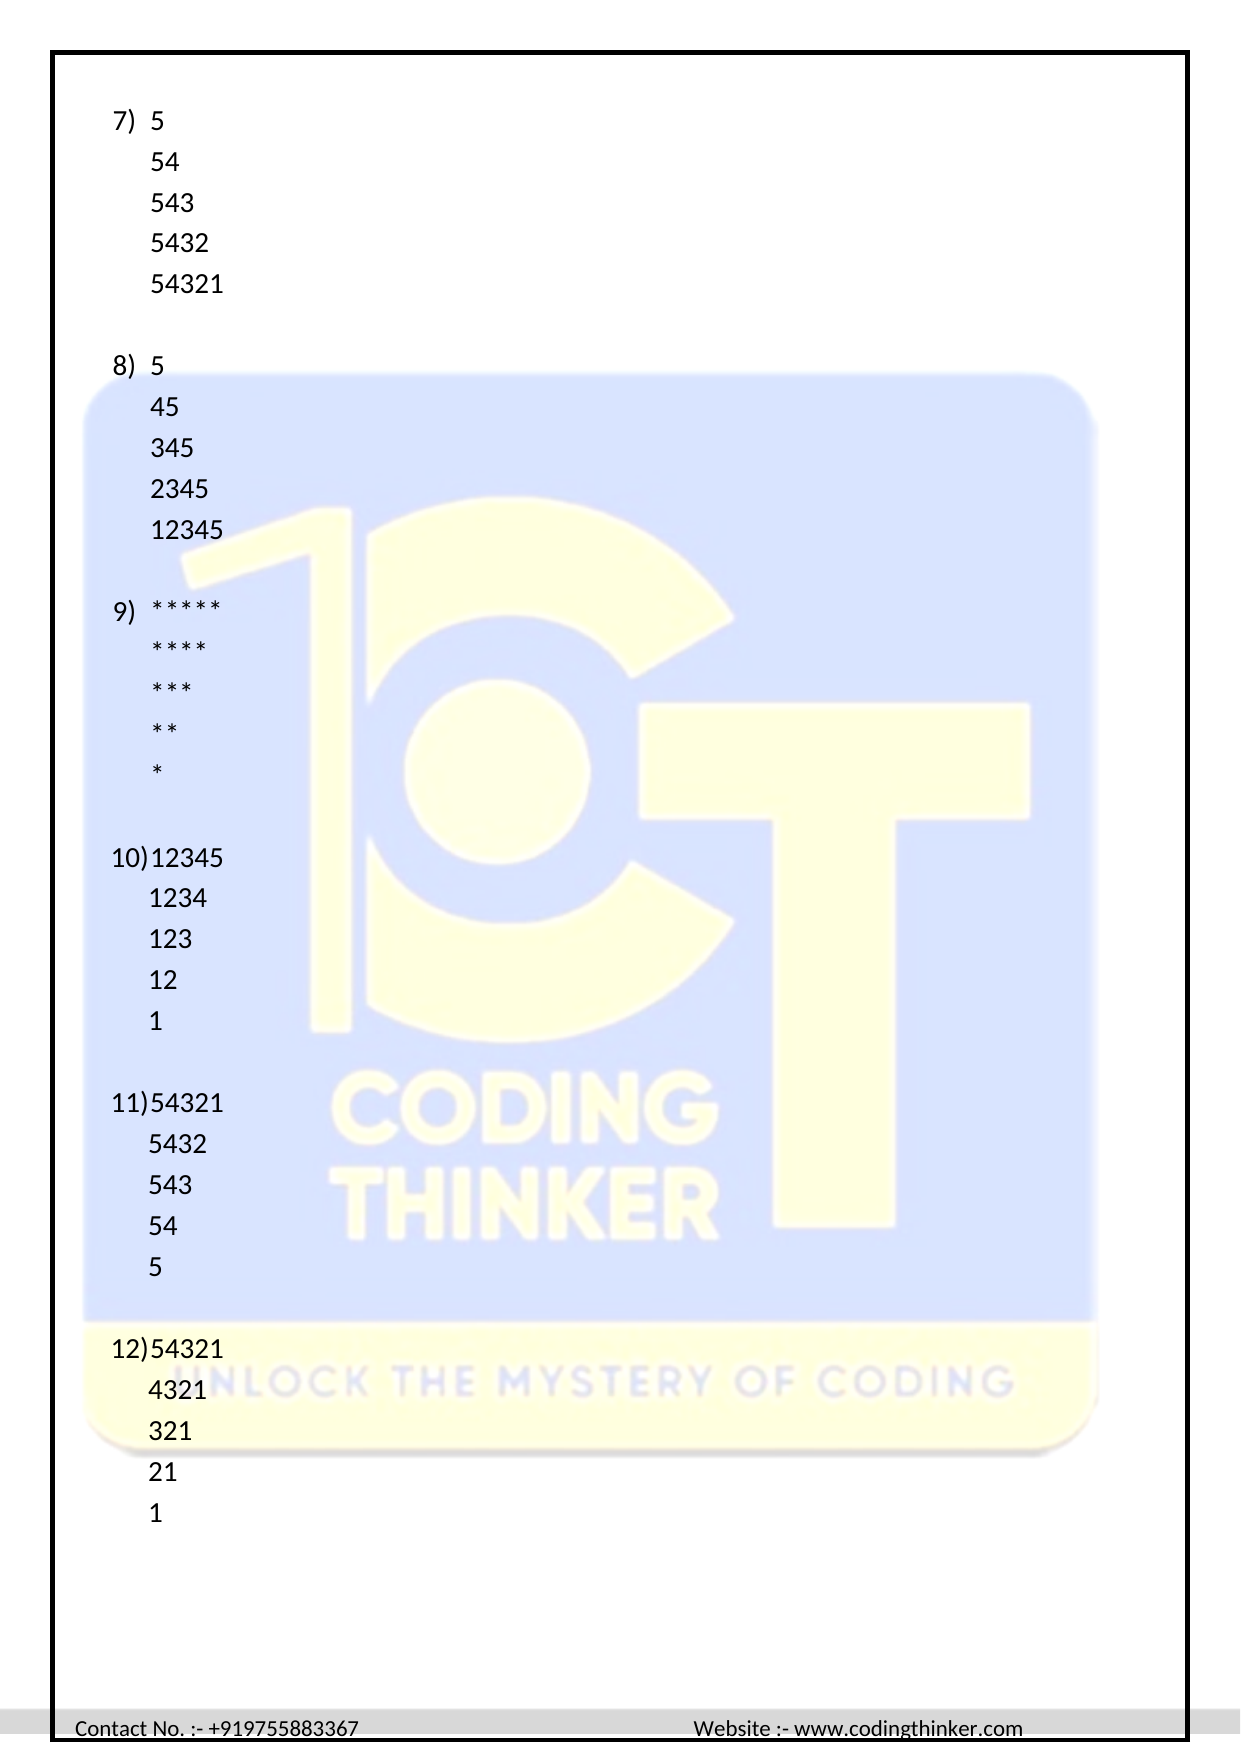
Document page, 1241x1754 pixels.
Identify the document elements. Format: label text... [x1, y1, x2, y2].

list 54321 4321 321 21 1 [110, 1330, 1165, 1529]
list ***** **** *** ** * [112, 593, 1165, 792]
list 54321 5432 543 54 5 [110, 1084, 1165, 1284]
list 5 54 543 5432 54321 [112, 102, 1165, 301]
list 12345 1234 123 12 1 [110, 839, 1165, 1038]
list 5 45 345 2345 12345 [112, 347, 1165, 547]
